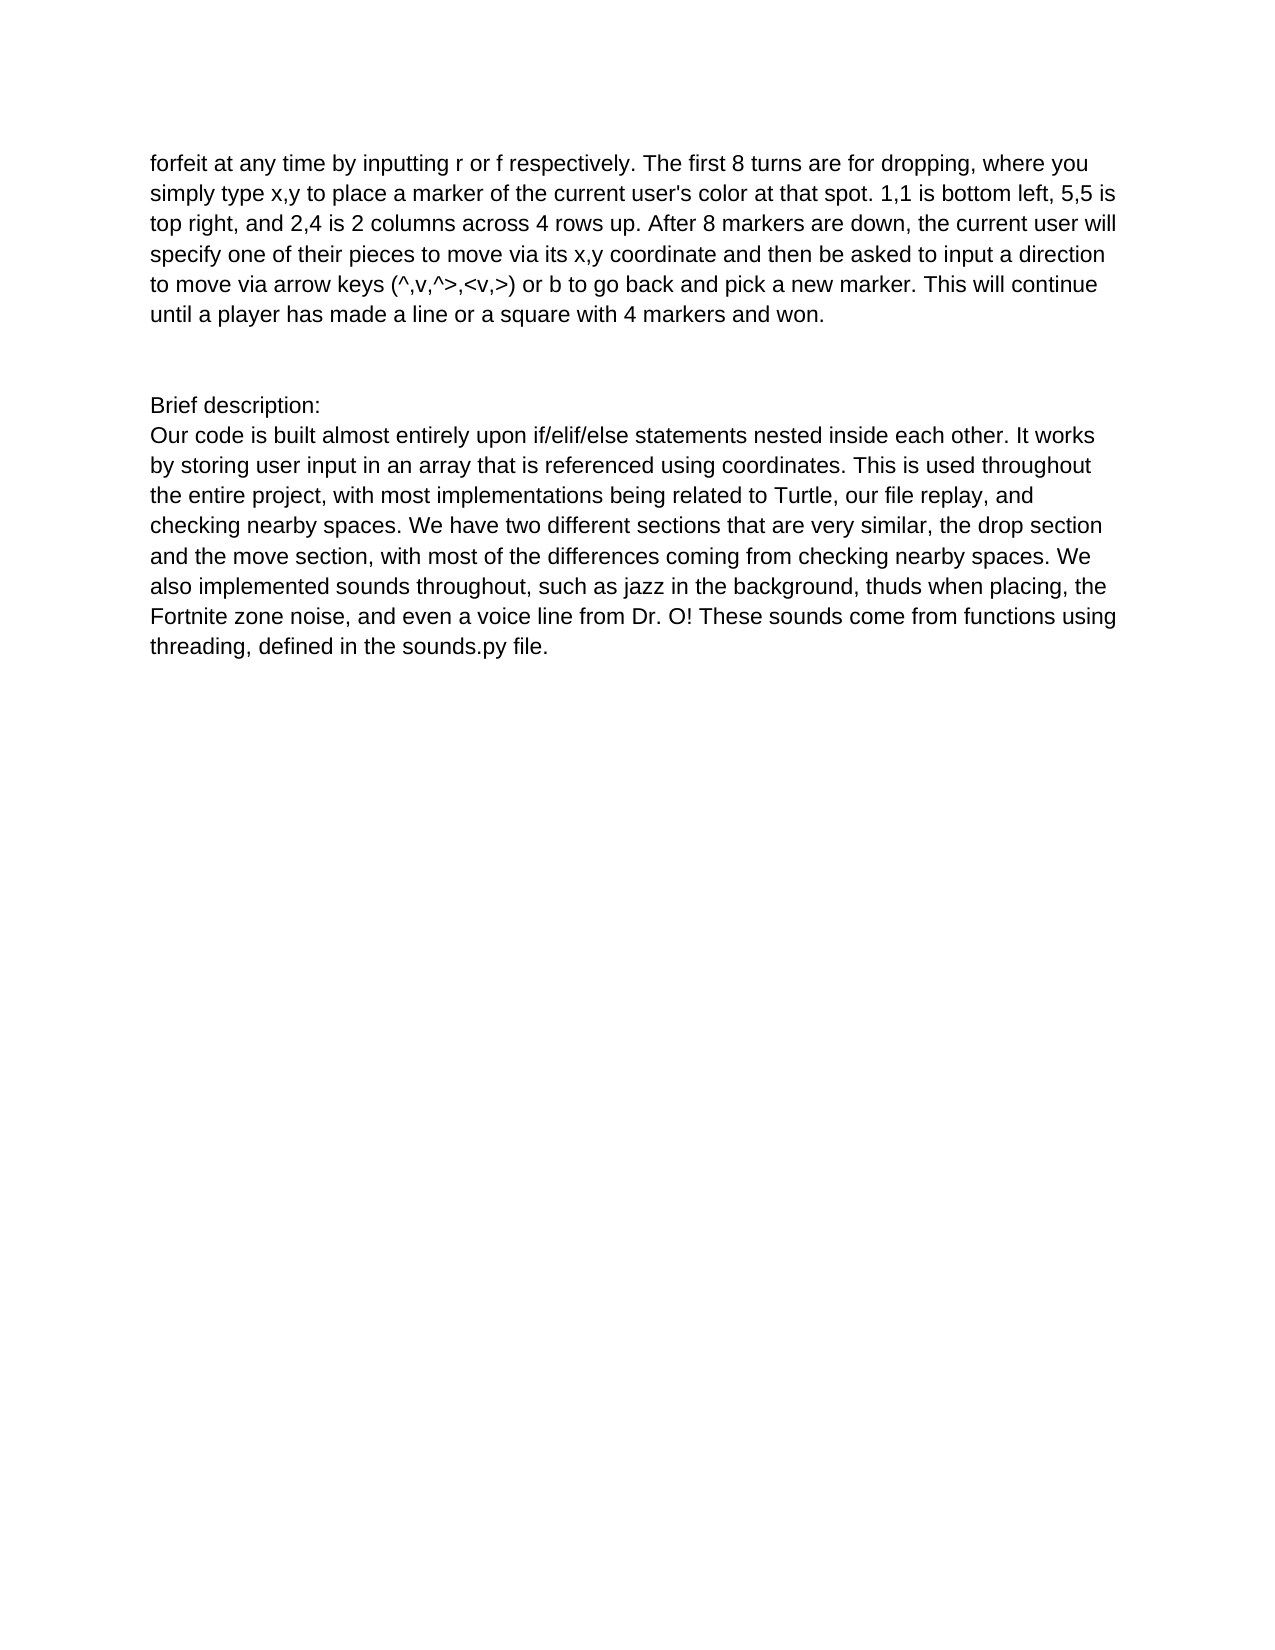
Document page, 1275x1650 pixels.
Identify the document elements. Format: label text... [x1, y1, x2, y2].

text Brief description: [150, 392, 1125, 418]
text Our code is built almost entirely upon if/elif/else statements nested inside each other. It works by storing user input in an array that is referenced using coordinates. This is used throughout the entire project, with most implementations being related to Turtle, our file replay, and checking nearby spaces. We have two different sections that are very similar, the drop section and the move section, with most of the differences coming from checking nearby spaces. We also implemented sounds throughout, such as jazz in the background, thuds when placing, the Fortnite zone noise, and even a voice line from Dr. O! These sounds come from functions using threading, defined in the sounds.py file. [150, 422, 1125, 660]
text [150, 150, 1125, 327]
